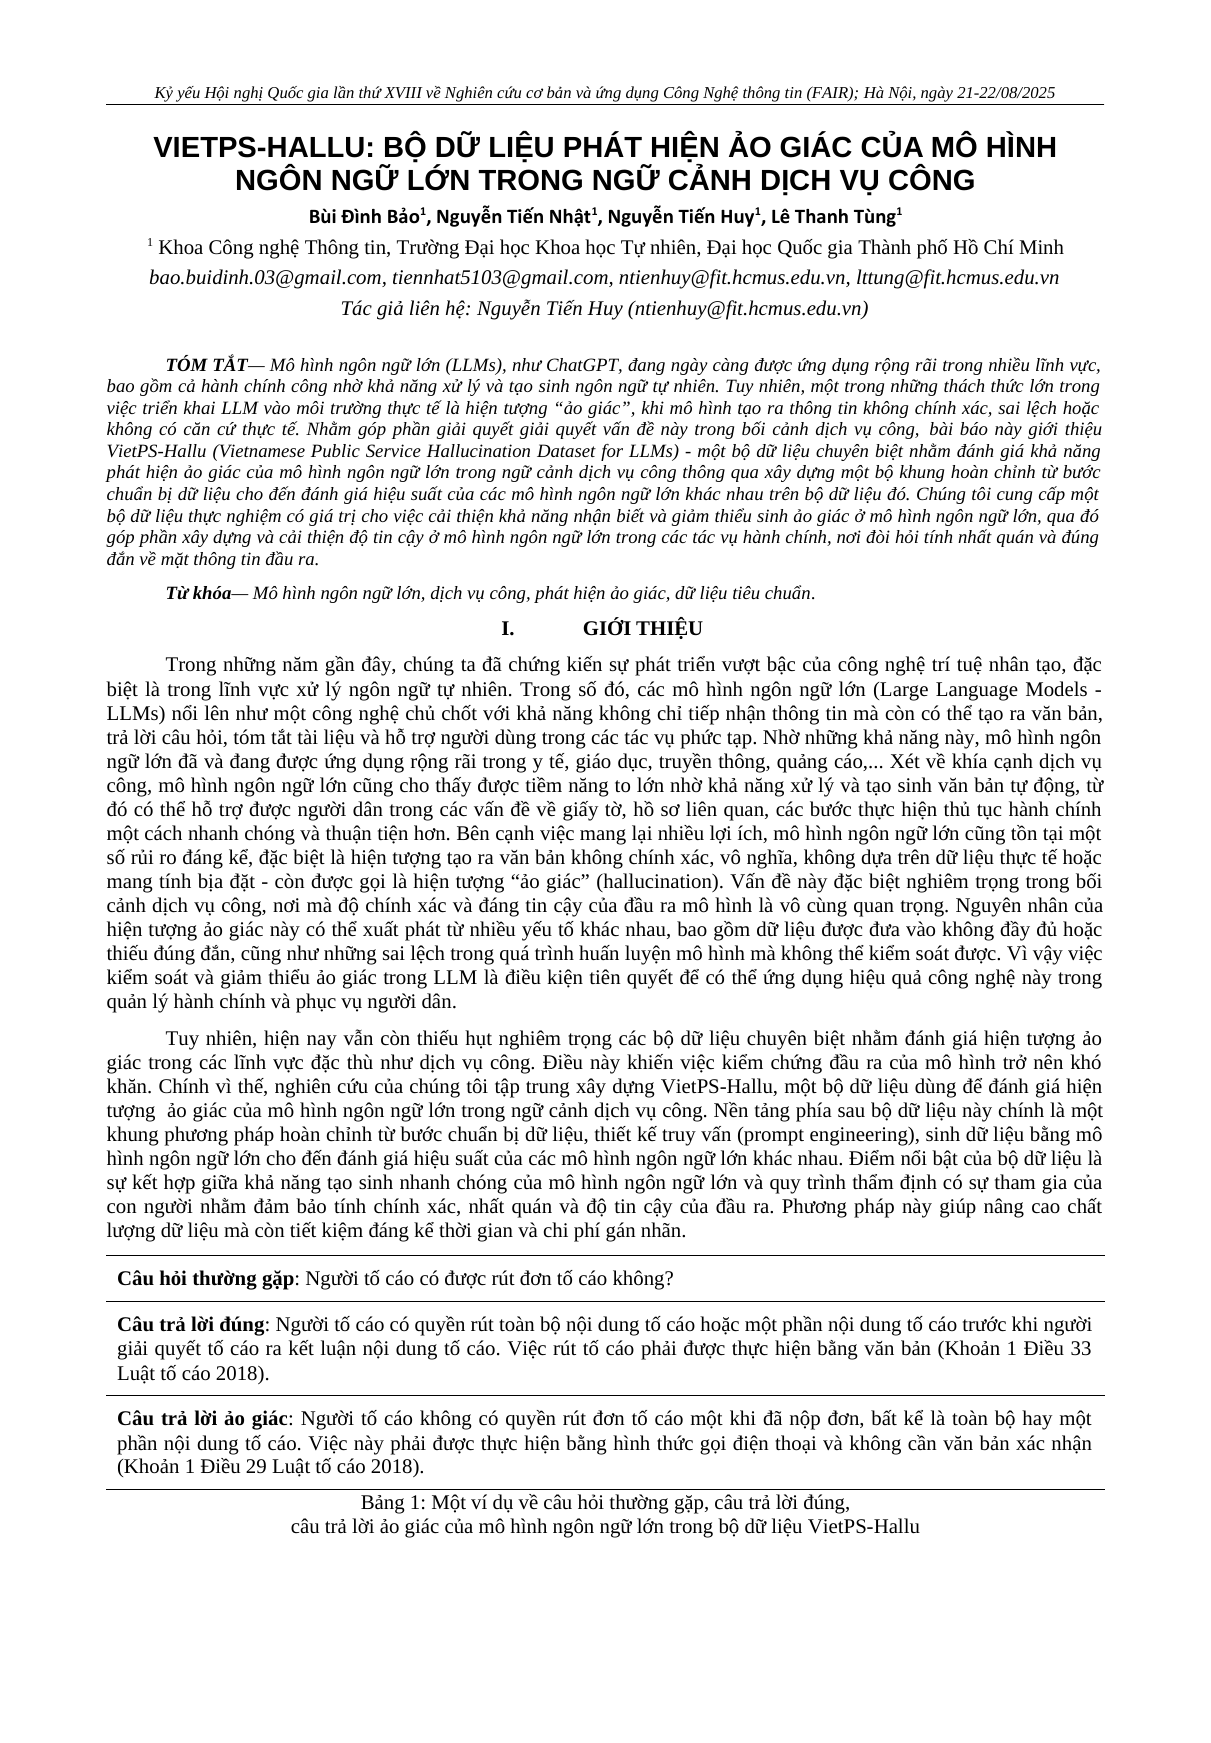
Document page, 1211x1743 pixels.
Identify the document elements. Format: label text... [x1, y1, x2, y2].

text Trong những năm gần đây, chúng ta đã chứng kiến sự phát triển vượt bậc của công nghệ trí tuệ nhân tạo, đặc biệt là trong lĩnh vực xử lý ngôn ngữ tự nhiên. Trong số đó, các mô hình ngôn ngữ lớn (Large Language Models - LLMs) nổi lên như một công nghệ chủ chốt với khả năng không chỉ tiếp nhận thông tin mà còn có thể tạo ra văn bản, trả lời câu hỏi, tóm tắt tài liệu và hỗ trợ người dùng trong các tác vụ phức tạp. Nhờ những khả năng này, mô hình ngôn ngữ lớn đã và đang được ứng dụng rộng rãi trong y tế, giáo dục, truyền thông, quảng cáo,... Xét về khía cạnh dịch vụ công, mô hình ngôn ngữ lớn cũng cho thấy được tiềm năng to lớn nhờ khả năng xử lý và tạo sinh văn bản tự động, từ đó có thể hỗ trợ được người dân trong các vấn đề về giấy tờ, hồ sơ liên quan, các bước thực hiện thủ tục hành chính một cách nhanh chóng và thuận tiện hơn. Bên cạnh việc mang lại nhiều lợi ích, mô hình ngôn ngữ lớn cũng tồn tại một số rủi ro đáng kể, đặc biệt là hiện tượng tạo ra văn bản không chính xác, vô nghĩa, không dựa trên dữ liệu thực tế hoặc mang tính bịa đặt - còn được gọi là hiện tượng “ảo giác” (hallucination). Vấn đề này đặc biệt nghiêm trọng trong bối cảnh dịch vụ công, nơi mà độ chính xác và đáng tin cậy của đầu ra mô hình là vô cùng quan trọng. Nguyên nhân của hiện tượng ảo giác này có thể xuất phát từ nhiều yếu tố khác nhau, bao gồm dữ liệu được đưa vào không đầy đủ hoặc thiếu đúng đắn, cũng như những sai lệch trong quá trình huấn luyện mô hình mà không thể kiểm soát được. Vì vậy việc kiểm soát và giảm thiểu ảo giác trong LLM là điều kiện tiên quyết để có thể ứng dụng hiệu quả công nghệ này trong quản lý hành chính và phục vụ người dân. [106, 652, 1104, 1013]
text bao.buidinh.03@gmail.com, tiennhat5103@gmail.com, ntienhuy@fit.hcmus.edu.vn, lttung@fit.hcmus.edu.vn [106, 265, 1104, 289]
text Tuy nhiên, hiện nay vẫn còn thiếu hụt nghiêm trọng các bộ dữ liệu chuyên biệt nhằm đánh giá hiện tượng ảo giác trong các lĩnh vực đặc thù như dịch vụ công. Điều này khiến việc kiểm chứng đầu ra của mô hình trở nên khó khăn. Chính vì thế, nghiên cứu của chúng tôi tập trung xây dựng VietPS-Hallu, một bộ dữ liệu dùng để đánh giá hiện tượng ảo giác của mô hình ngôn ngữ lớn trong ngữ cảnh dịch vụ công. Nền tảng phía sau bộ dữ liệu này chính là một khung phương pháp hoàn chỉnh từ bước chuẩn bị dữ liệu, thiết kế truy vấn (prompt engineering), sinh dữ liệu bằng mô hình ngôn ngữ lớn cho đến đánh giá hiệu suất của các mô hình ngôn ngữ lớn khác nhau. Điểm nổi bật của bộ dữ liệu là sự kết hợp giữa khả năng tạo sinh nhanh chóng của mô hình ngôn ngữ lớn và quy trình thẩm định có sự tham gia của con người nhằm đảm bảo tính chính xác, nhất quán và độ tin cậy của đầu ra. Phương pháp này giúp nâng cao chất lượng dữ liệu mà còn tiết kiệm đáng kể thời gian và chi phí gán nhãn. [106, 1026, 1104, 1242]
table_cell Câu trả lời đúng: Người tố cáo có quyền rút toàn bộ nội dung tố cáo hoặc một phần nội dung tố cáo trước khi người giải quyết tố cáo ra kết luận nội dung tố cáo. Việc rút tố cáo phải được thực hiện bằng văn bản (Khoản 1 Điều 33 Luật tố cáo 2018). [106, 1302, 1104, 1395]
text TÓM TẮT— Mô hình ngôn ngữ lớn (LLMs), như ChatGPT, đang ngày càng được ứng dụng rộng rãi trong nhiều lĩnh vực, bao gồm cả hành chính công nhờ khả năng xử lý và tạo sinh ngôn ngữ tự nhiên. Tuy nhiên, một trong những thách thức lớn trong việc triển khai LLM vào môi trường thực tế là hiện tượng “ảo giác”, khi mô hình tạo ra thông tin không chính xác, sai lệch hoặc không có căn cứ thực tế. Nhằm góp phần giải quyết giải quyết vấn đề này trong bối cảnh dịch vụ công, bài báo này giới thiệu VietPS-Hallu (Vietnamese Public Service Hallucination Dataset for LLMs) - một bộ dữ liệu chuyên biệt nhằm đánh giá khả năng phát hiện ảo giác của mô hình ngôn ngữ lớn trong ngữ cảnh dịch vụ công thông qua xây dựng một bộ khung hoàn chỉnh từ bước chuẩn bị dữ liệu cho đến đánh giá hiệu suất của các mô hình ngôn ngữ lớn khác nhau trên bộ dữ liệu đó. Chúng tôi cung cấp một bộ dữ liệu thực nghiệm có giá trị cho việc cải thiện khả năng nhận biết và giảm thiểu sinh ảo giác ở mô hình ngôn ngữ lớn, qua đó góp phần xây dựng và cải thiện độ tin cậy ở mô hình ngôn ngữ lớn trong các tác vụ hành chính, nơi đòi hỏi tính nhất quán và đúng đắn về mặt thông tin đầu ra. [106, 354, 1104, 569]
text Từ khóa— Mô hình ngôn ngữ lớn, dịch vụ công, phát hiện ảo giác, dữ liệu tiêu chuẩn. [106, 582, 1104, 603]
table_cell Câu trả lời ảo giác: Người tố cáo không có quyền rút đơn tố cáo một khi đã nộp đơn, bất kể là toàn bộ hay một phần nội dung tố cáo. Việc này phải được thực hiện bằng hình thức gọi điện thoại và không cần văn bản xác nhận (Khoản 1 Điều 29 Luật tố cáo 2018). [106, 1396, 1104, 1489]
text 1 Khoa Công nghệ Thông tin, Trường Đại học Khoa học Tự nhiên, Đại học Quốc gia Thành phố Hồ Chí Minh [106, 235, 1104, 259]
text câu trả lời ảo giác của mô hình ngôn ngữ lớn trong bộ dữ liệu VietPS-Hallu [106, 1514, 1104, 1538]
subtitle GIỚI THIỆU [106, 616, 1104, 640]
table_header Câu hỏi thường gặp: Người tố cáo có được rút đơn tố cáo không? [106, 1256, 1104, 1301]
text Tác giả liên hệ: Nguyễn Tiến Huy (ntienhuy@fit.hcmus.edu.vn) [106, 296, 1104, 319]
text Bảng 1: Một ví dụ về câu hỏi thường gặp, câu trả lời đúng, [106, 1490, 1104, 1514]
subtitle Bùi Đình Bảo1, Nguyễn Tiến Nhật1, Nguyễn Tiến Huy1, Lê Thanh Tùng1 [106, 203, 1104, 229]
title VIETPS-HALLU: BỘ DỮ LIỆU PHÁT HIỆN ẢO GIÁC CỦA MÔ HÌNH NGÔN NGỮ LỚN TRONG NGỮ CẢNH DỊCH VỤ CÔNG [106, 130, 1104, 197]
